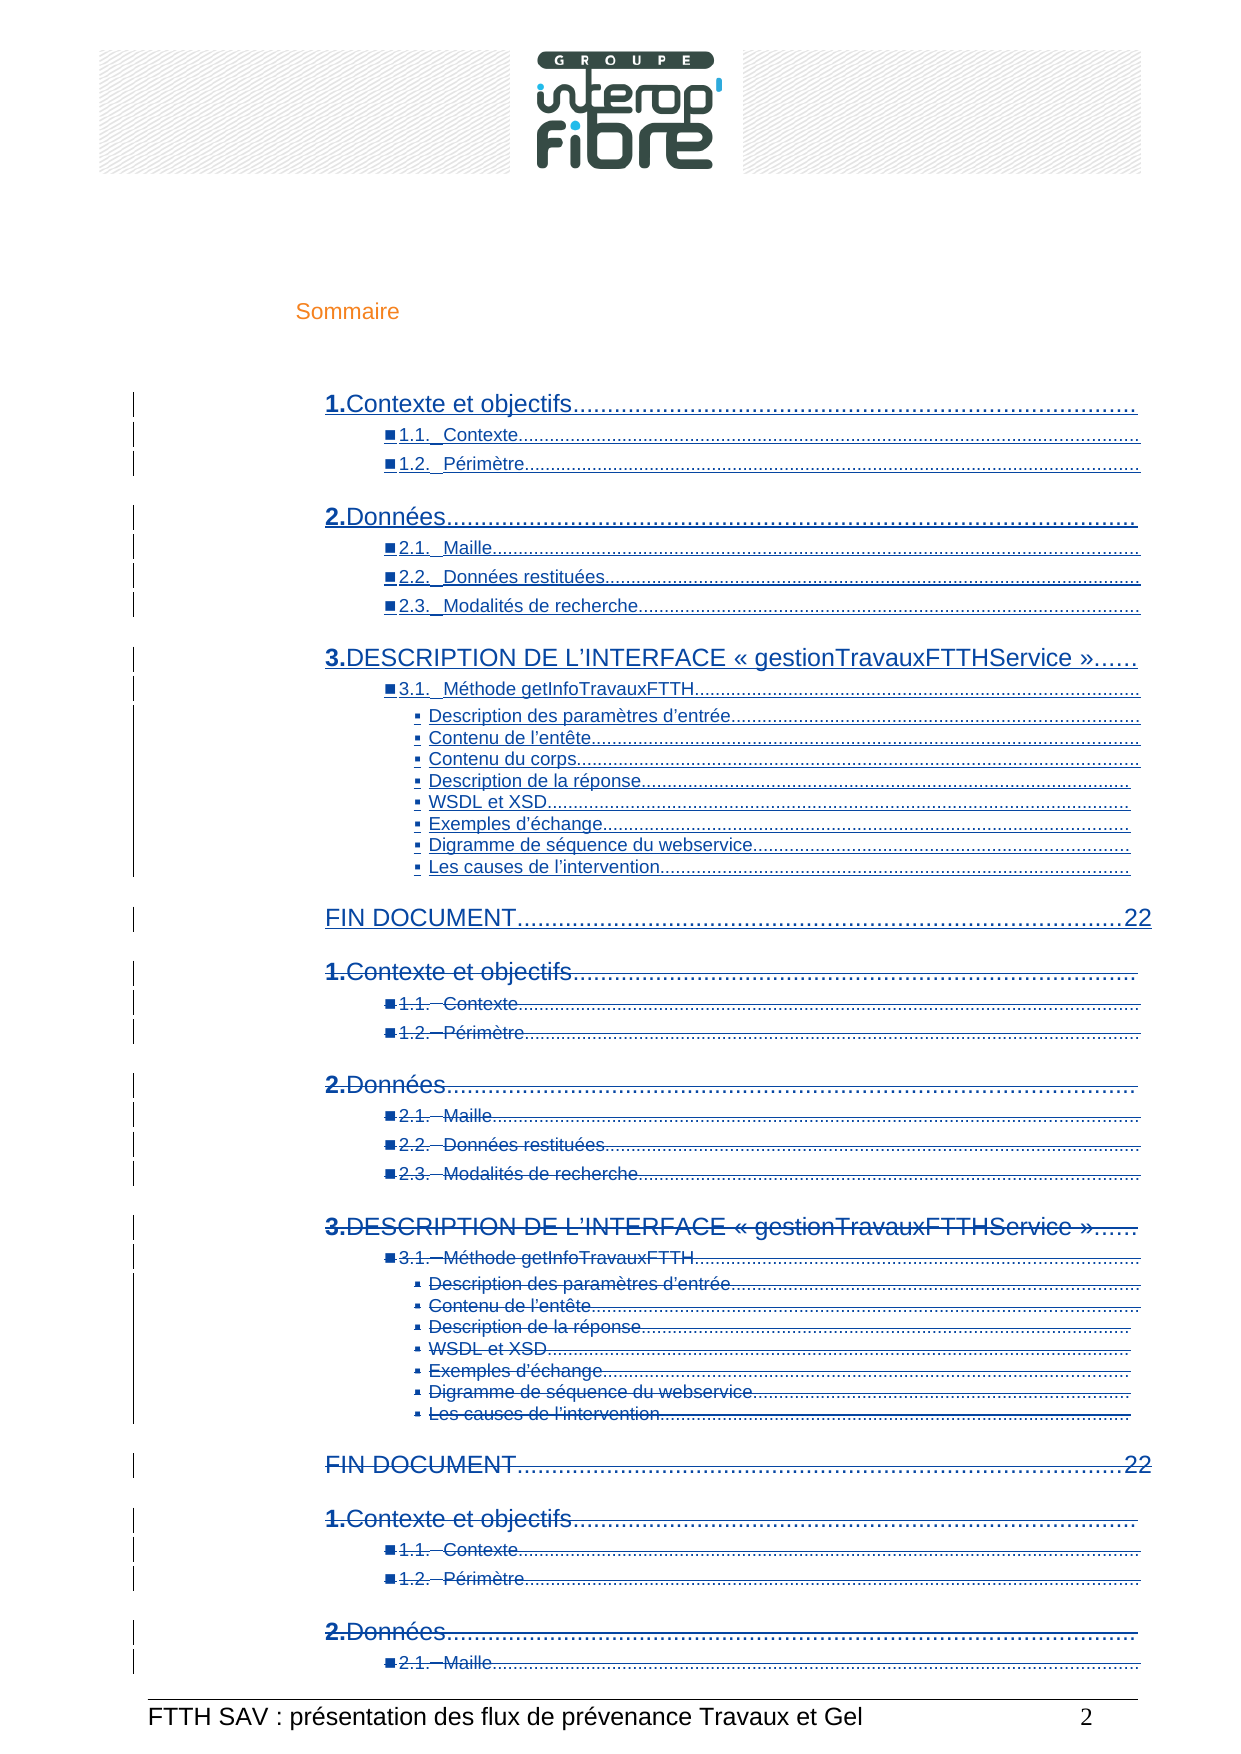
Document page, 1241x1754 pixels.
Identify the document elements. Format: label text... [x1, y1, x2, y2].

text Sommaire [295, 278, 1138, 330]
picture [44, 0, 1195, 221]
